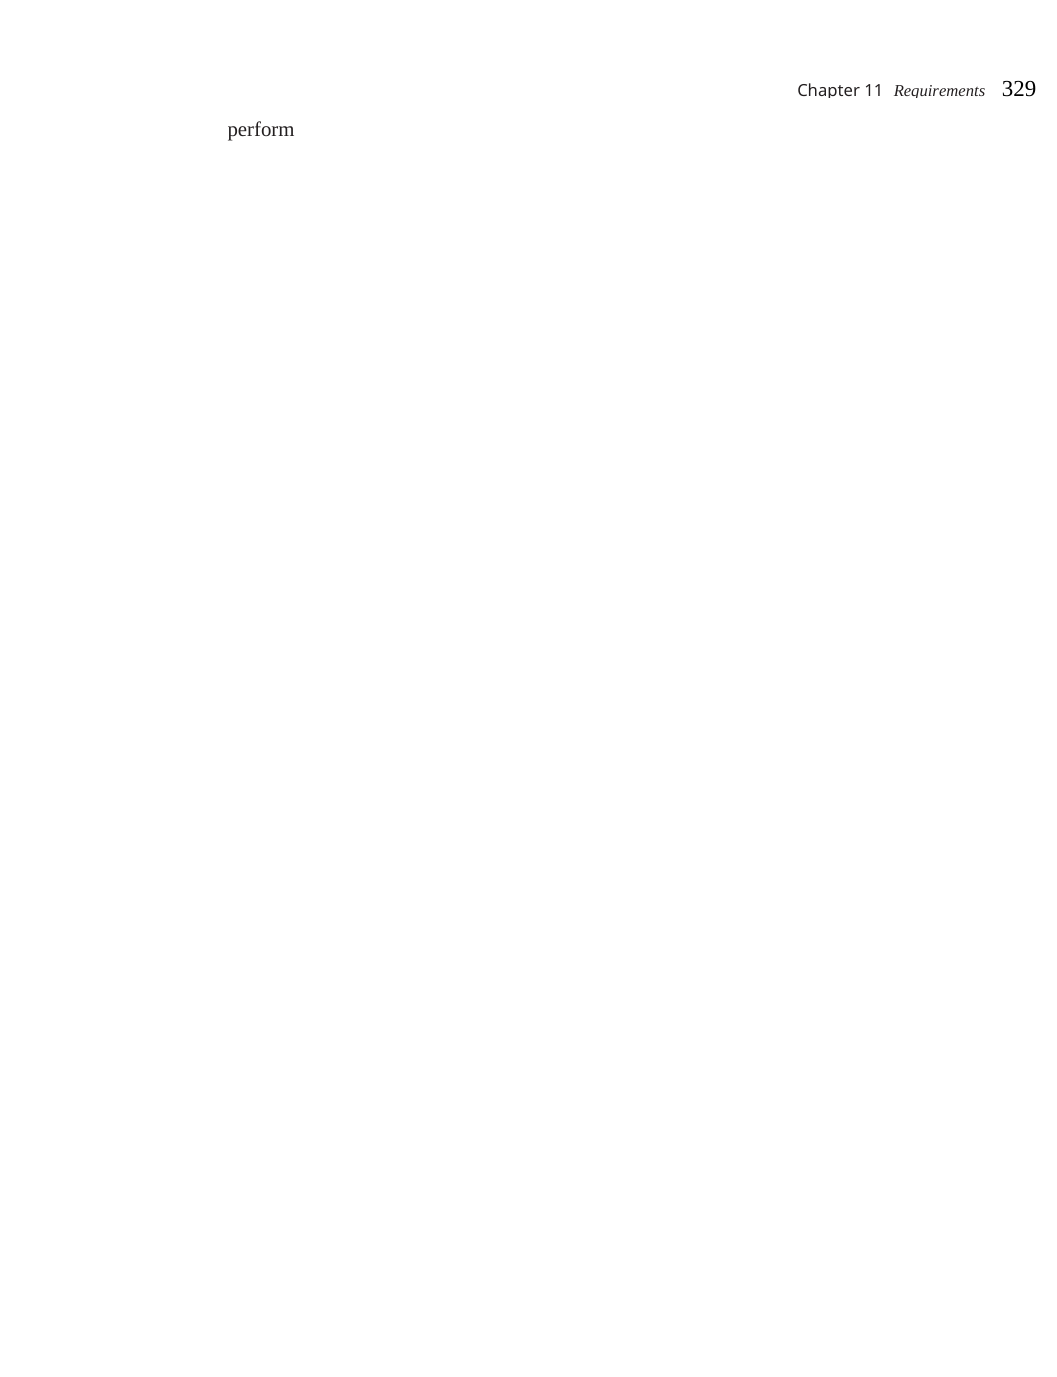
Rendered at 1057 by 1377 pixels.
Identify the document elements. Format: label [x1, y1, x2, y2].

text [227, 117, 928, 141]
